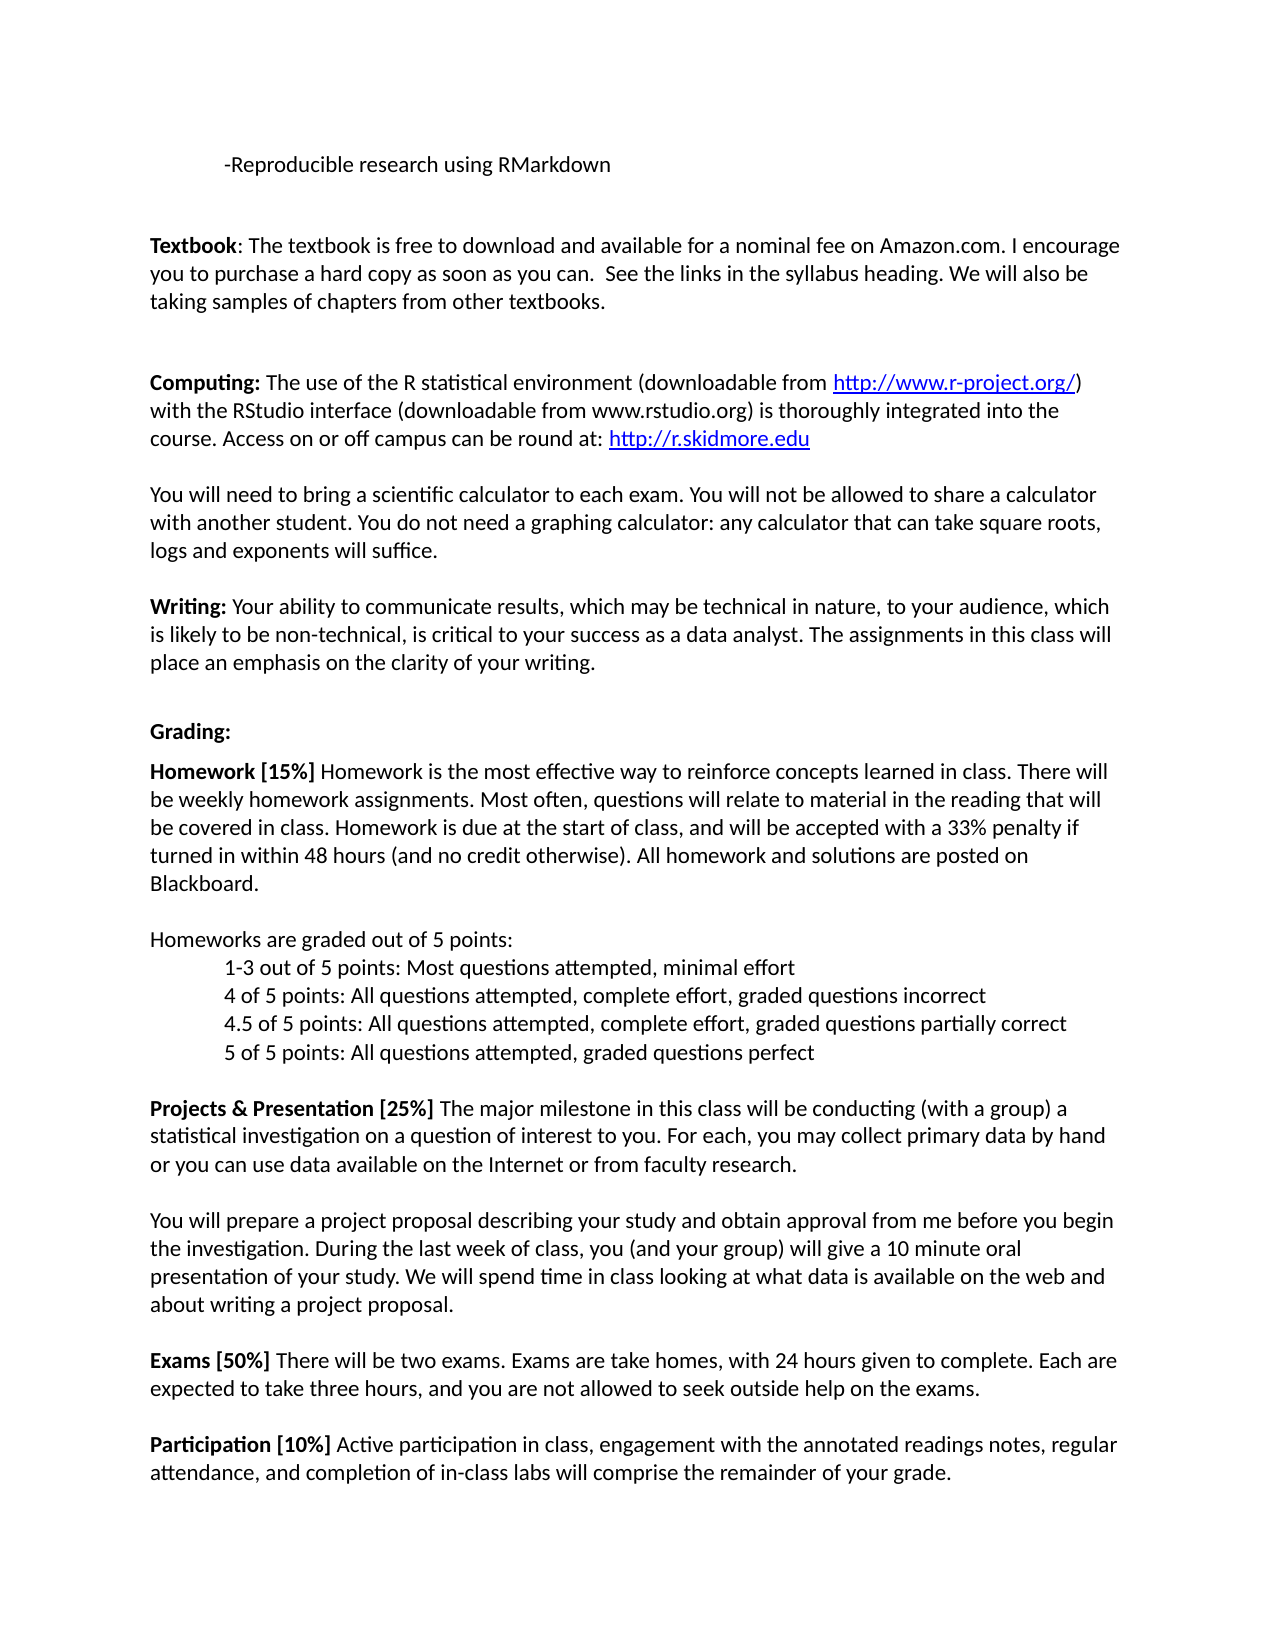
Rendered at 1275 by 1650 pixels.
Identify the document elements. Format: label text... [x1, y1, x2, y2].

text -Reproducible research using RMarkdown [150, 150, 1125, 178]
text Homework [15%] Homework is the most effective way to reinforce concepts learned in class. There will be weekly homework assignments. Most often, questions will relate to material in the reading that will be covered in class. Homework is due at the start of class, and will be accepted with a 33% penalty if turned in within 48 hours (and no credit otherwise). All homework and solutions are posted on Blackboard. [150, 757, 1125, 897]
text Homeworks are graded out of 5 points: [150, 926, 1125, 953]
text Writing: Your ability to communicate results, which may be technical in nature, to your audience, which is likely to be non-technical, is critical to your success as a data analyst. The assignments in this class will place an emphasis on the clarity of your writing. [150, 592, 1125, 676]
text 1-3 out of 5 points: Most questions attempted, minimal effort [150, 953, 1125, 982]
text Projects & Presentation [25%] The major milestone in this class will be conducting (with a group) a statistical investigation on a question of interest to you. For each, you may collect primary data by hand or you can use data available on the Internet or from faculty research. [150, 1094, 1125, 1178]
text You will need to bring a scientific calculator to each exam. You will not be allowed to share a calculator with another student. You do not need a graphing calculator: any calculator that can take square roots, logs and exponents will suffice. [150, 480, 1125, 564]
text 4 of 5 points: All questions attempted, complete effort, graded questions incorrect [150, 982, 1125, 1009]
text 5 of 5 points: All questions attempted, graded questions perfect [150, 1038, 1125, 1066]
text Computing: The use of the R statistical environment (downloadable from http://www.r-project.org/) with the RStudio interface (downloadable from www.rstudio.org) is thoroughly integrated into the course. Access on or off campus can be round at: http://r.skidmore.edu [150, 368, 1125, 452]
text 4.5 of 5 points: All questions attempted, complete effort, graded questions partially correct [150, 1009, 1125, 1038]
text You will prepare a project proposal describing your study and obtain approval from me before you begin the investigation. During the last week of class, you (and your group) will give a 10 minute oral presentation of your study. We will spend time in class looking at what data is available on the web and about writing a project proposal. [150, 1206, 1125, 1318]
text Grading: [150, 717, 1125, 745]
text Textbook: The textbook is free to download and available for a nominal fee on Amazon.com. I encourage you to purchase a hard copy as soon as you can. See the links in the syllabus heading. We will also be taking samples of chapters from other textbooks. [150, 231, 1125, 315]
text Exams [50%] There will be two exams. Exams are take homes, with 24 hours given to complete. Each are expected to take three hours, and you are not allowed to seek outside help on the exams. [150, 1346, 1125, 1402]
text Participation [10%] Active participation in class, engagement with the annotated readings notes, regular attendance, and completion of in-class labs will comprise the remainder of your grade. [150, 1430, 1125, 1486]
